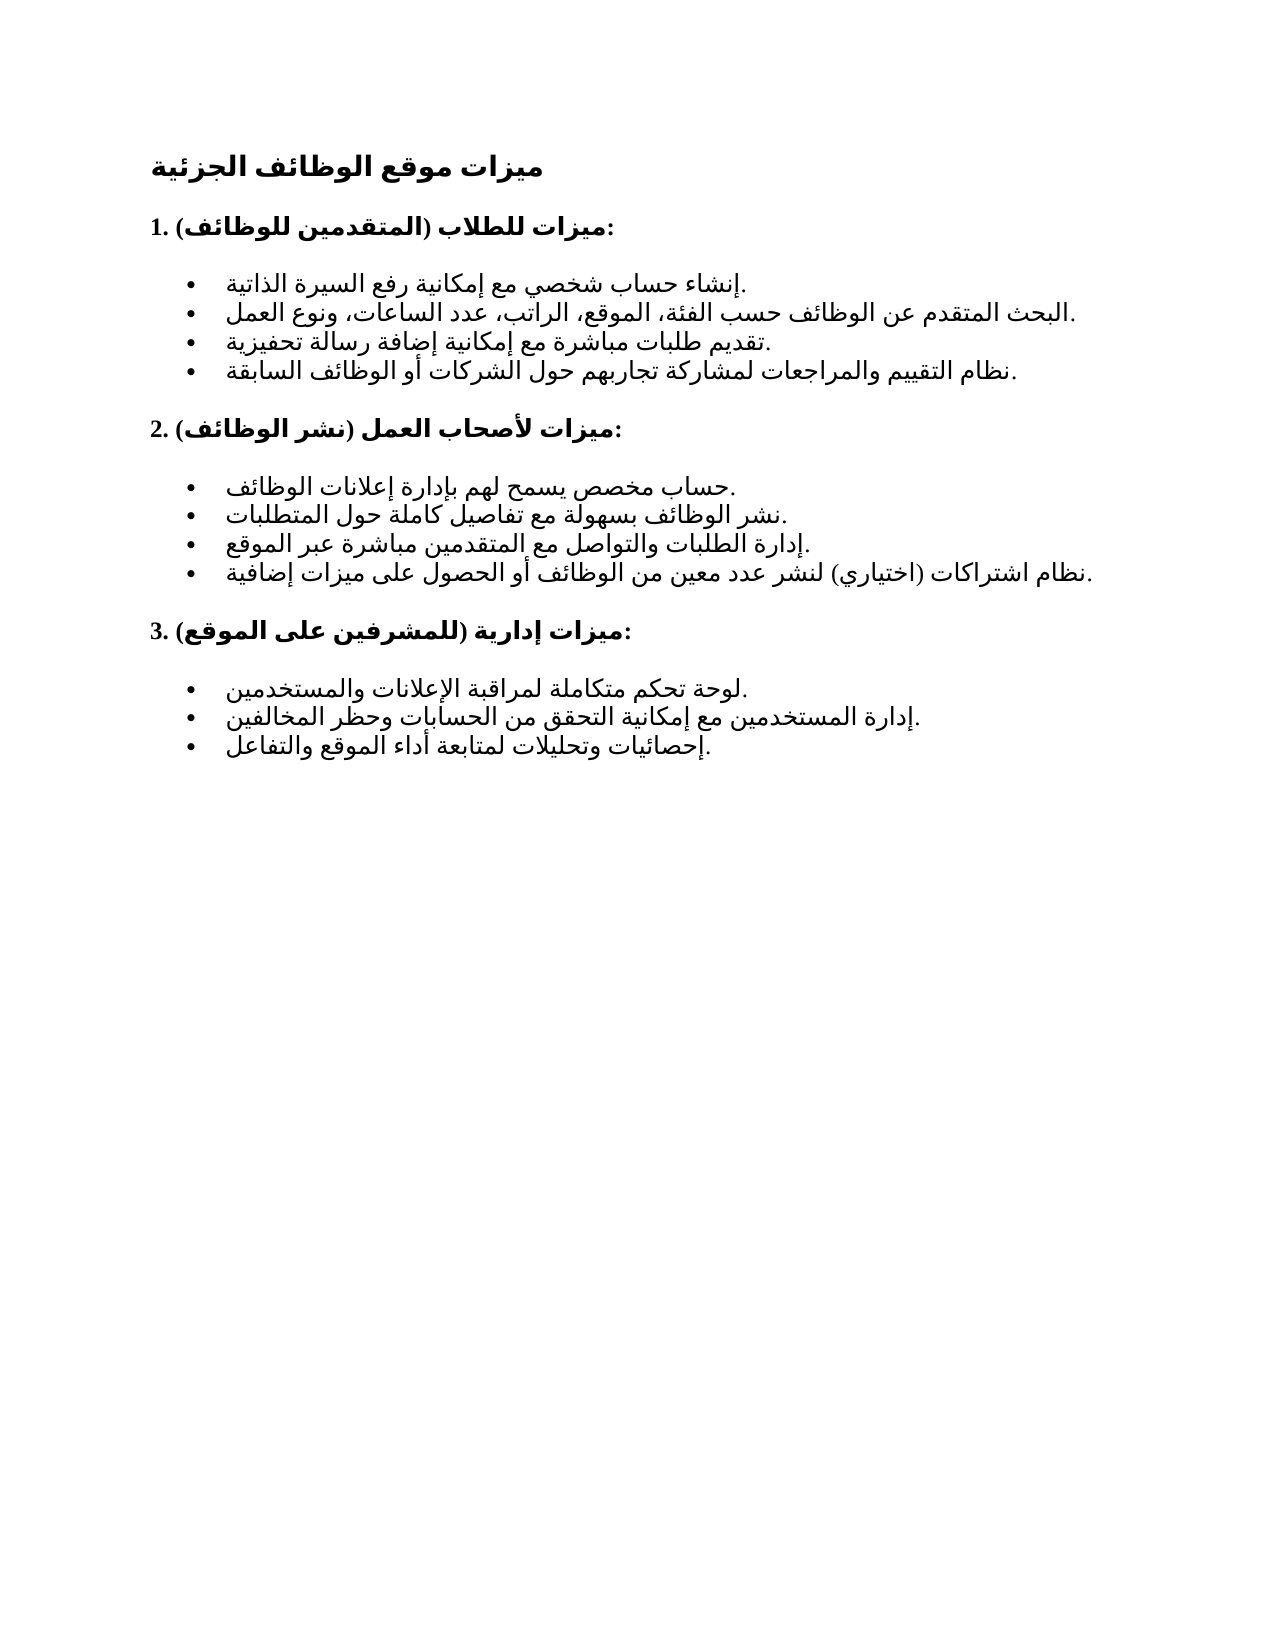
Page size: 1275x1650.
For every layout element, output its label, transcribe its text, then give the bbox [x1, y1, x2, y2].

list إدارة المستخدمين مع إمكانية التحقق من الحسابات وحظر المخالفين. [187, 702, 1125, 731]
list إنشاء حساب شخصي مع إمكانية رفع السيرة الذاتية. [187, 269, 1125, 298]
text ميزات موقع الوظائف الجزئية [150, 150, 1125, 182]
text 3. ميزات إدارية (للمشرفين على الموقع): [150, 616, 1125, 644]
list البحث المتقدم عن الوظائف حسب الفئة، الموقع، الراتب، عدد الساعات، ونوع العمل. [187, 298, 1125, 327]
list تقديم طلبات مباشرة مع إمكانية إضافة رسالة تحفيزية. [187, 327, 1125, 356]
list نظام التقييم والمراجعات لمشاركة تجاربهم حول الشركات أو الوظائف السابقة. [187, 356, 1125, 384]
list لوحة تحكم متكاملة لمراقبة الإعلانات والمستخدمين. [187, 674, 1125, 702]
list نشر الوظائف بسهولة مع تفاصيل كاملة حول المتطلبات. [187, 500, 1125, 529]
text 2. ميزات لأصحاب العمل (نشر الوظائف): [150, 414, 1125, 442]
list نظام اشتراكات (اختياري) لنشر عدد معين من الوظائف أو الحصول على ميزات إضافية. [187, 558, 1125, 587]
list إدارة الطلبات والتواصل مع المتقدمين مباشرة عبر الموقع. [187, 529, 1125, 558]
list إحصائيات وتحليلات لمتابعة أداء الموقع والتفاعل. [187, 731, 1125, 760]
text 1. ميزات للطلاب (المتقدمين للوظائف): [150, 212, 1125, 240]
list حساب مخصص يسمح لهم بإدارة إعلانات الوظائف. [187, 472, 1125, 500]
